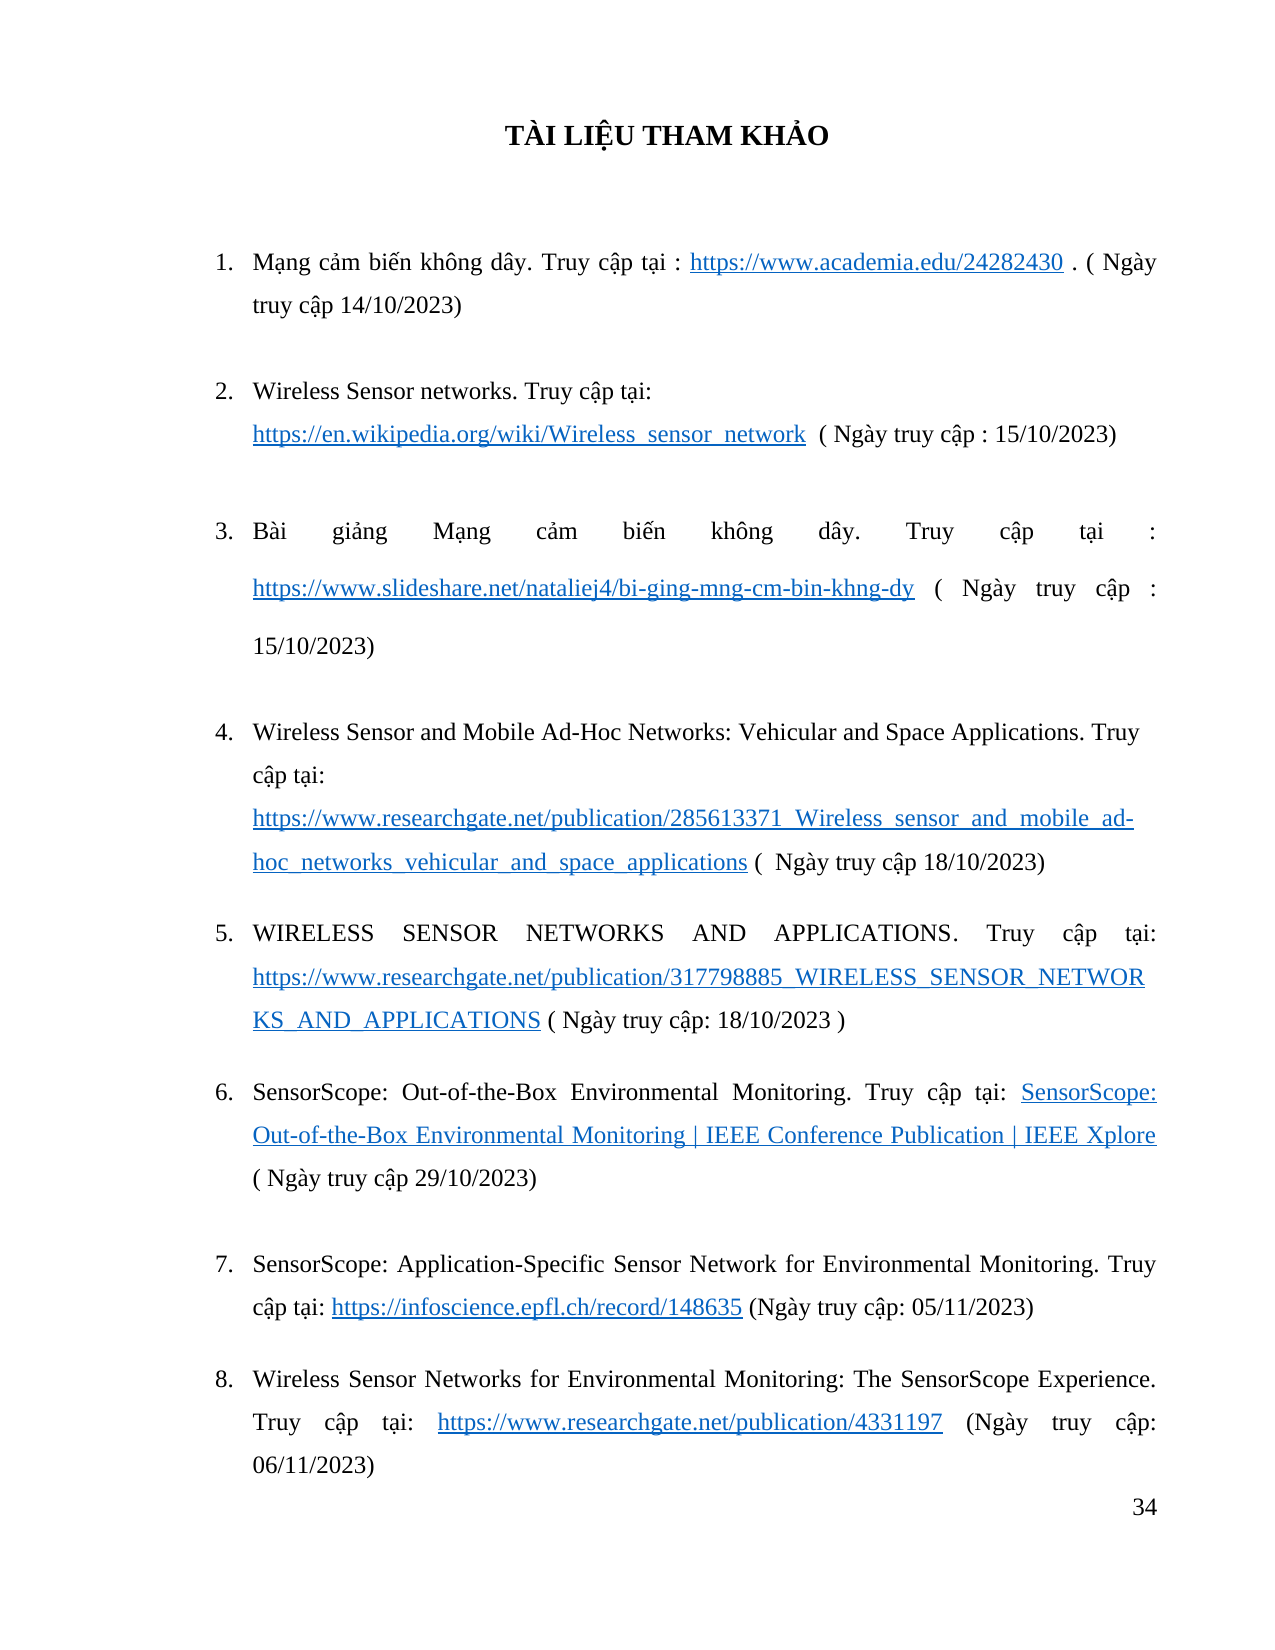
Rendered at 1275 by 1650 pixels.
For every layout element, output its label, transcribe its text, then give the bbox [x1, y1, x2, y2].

subtitle TÀI LIỆU THAM KHẢO [177, 118, 1157, 152]
list SensorScope: Out-of-the-Box Environmental Monitoring. Truy cập tại: SensorScope: Out-of-the-Box Environmental Monitoring | IEEE Conference Publication | IEEE Xplore ( Ngày truy cập 29/10/2023) [215, 1077, 1157, 1192]
list SensorScope: Application-Specific Sensor Network for Environmental Monitoring. Truy cập tại: https://infoscience.epfl.ch/record/148635 (Ngày truy cập: 05/11/2023) [215, 1249, 1157, 1321]
list Bài giảng Mạng cảm biến không dây. Truy cập tại : https://www.slideshare.net/nataliej4/bi-ging-mng-cm-bin-khng-dy ( Ngày truy cập : 15/10/2023) [215, 516, 1157, 660]
list Wireless Sensor Networks for Environmental Monitoring: The SensorScope Experience. Truy cập tại: https://www.researchgate.net/publication/4331197 (Ngày truy cập: 06/11/2023) [215, 1364, 1157, 1479]
list WIRELESS SENSOR NETWORKS AND APPLICATIONS. Truy cập tại: https://www.researchgate.net/publication/317798885_WIRELESS_SENSOR_NETWORKS_AND_APPLICATIONS ( Ngày truy cập: 18/10/2023 ) [215, 918, 1157, 1033]
list Mạng cảm biến không dây. Truy cập tại : https://www.academia.edu/24282430 . ( Ngày truy cập 14/10/2023) [215, 247, 1157, 318]
list Wireless Sensor and Mobile Ad-Hoc Networks: Vehicular and Space Applications. Truy cập tại: https://www.researchgate.net/publication/285613371_Wireless_sensor_and_mobile_ad-hoc_networks_vehicular_and_space_applications ( Ngày truy cập 18/10/2023) [215, 717, 1157, 875]
list Wireless Sensor networks. Truy cập tại: https://en.wikipedia.org/wiki/Wireless_sensor_network ( Ngày truy cập : 15/10/2023) [215, 376, 1157, 448]
